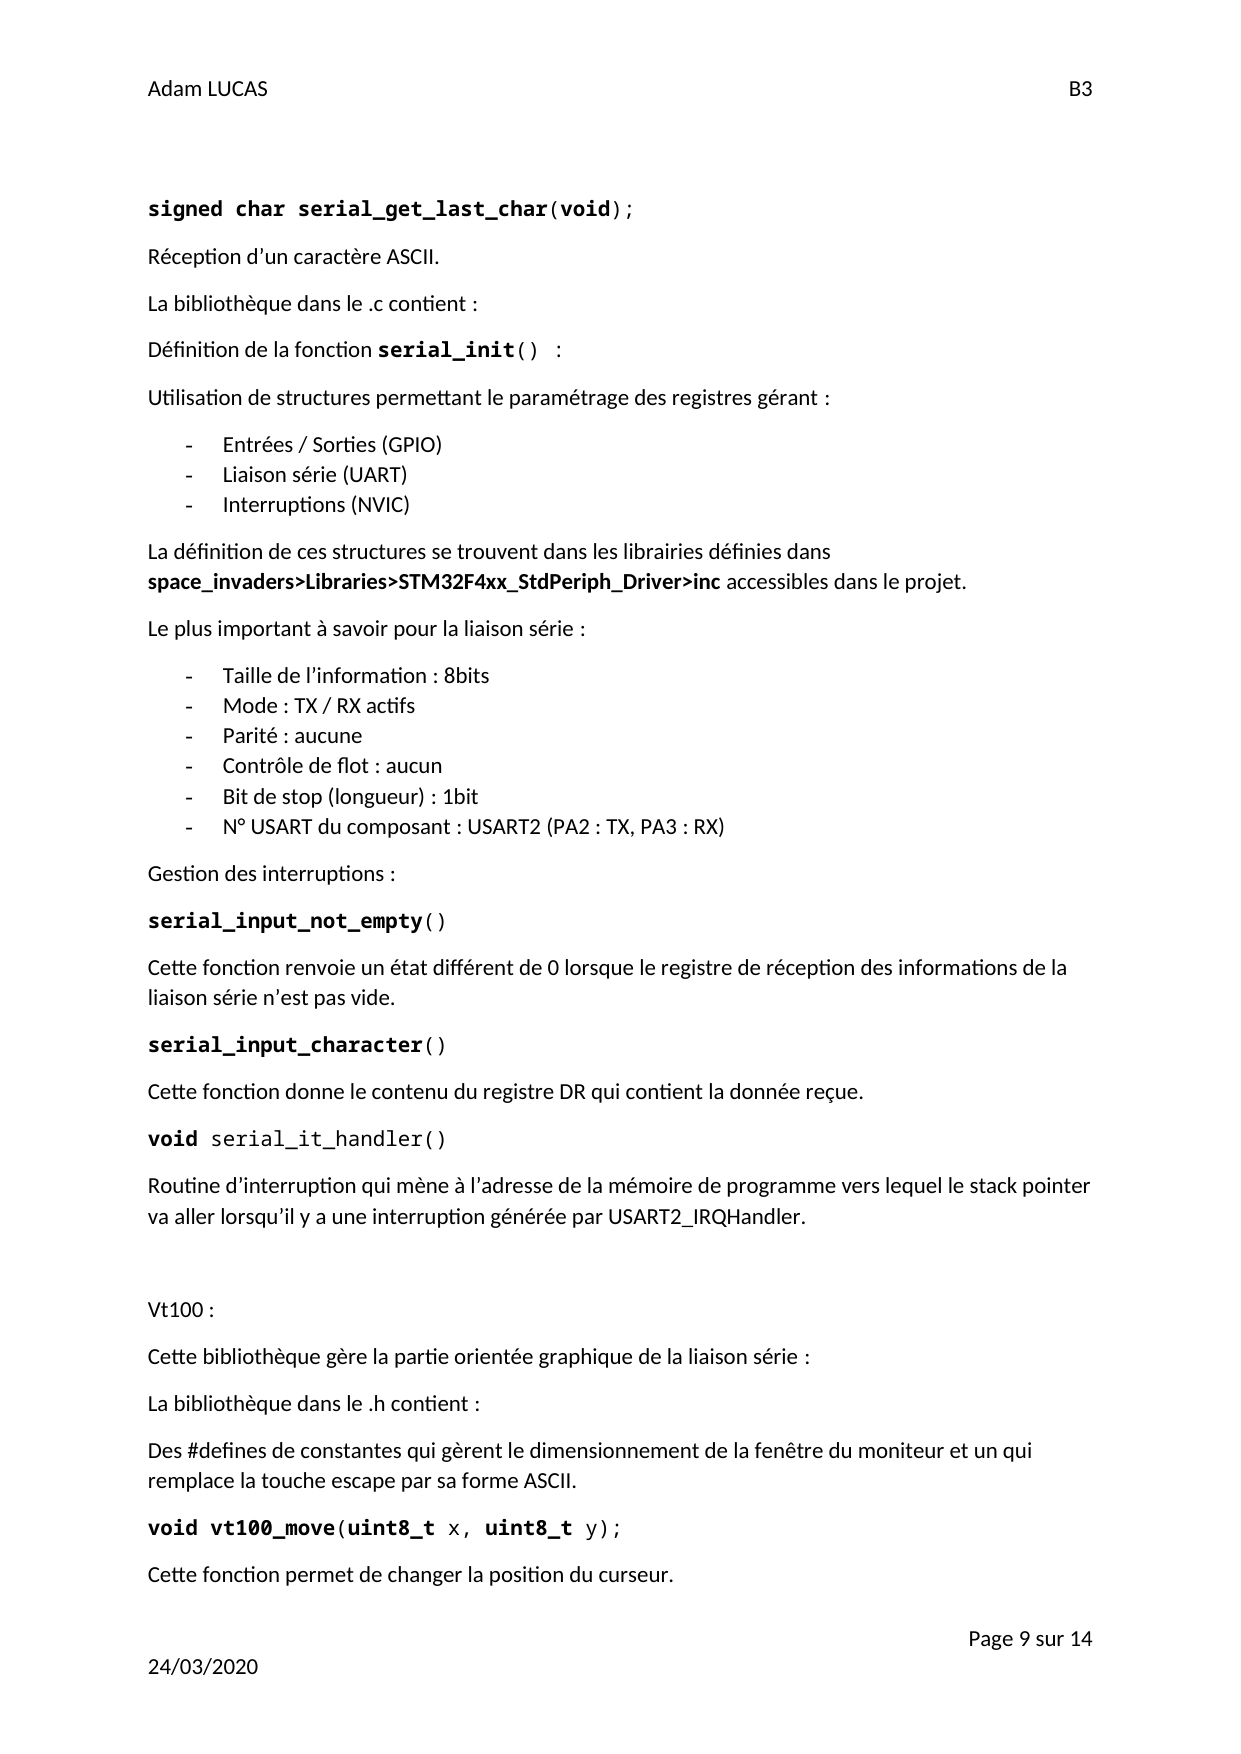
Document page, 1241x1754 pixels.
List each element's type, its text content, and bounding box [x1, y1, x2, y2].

text Le plus important à savoir pour la liaison série : [148, 614, 1093, 642]
text Des #defines de constantes qui gèrent le dimensionnement de la fenêtre du moniteur et un qui remplace la touche escape par sa forme ASCII. [148, 1436, 1093, 1494]
text Routine d’interruption qui mène à l’adresse de la mémoire de programme vers lequel le stack pointer va aller lorsqu’il y a une interruption générée par USART2_IRQHandler. [148, 1172, 1093, 1230]
list Mode : TX / RX actifs [185, 691, 1093, 719]
list Parité : aucune [185, 721, 1093, 749]
text serial_input_character() [148, 1030, 1093, 1058]
text Gestion des interruptions : [148, 859, 1093, 887]
text Cette fonction donne le contenu du registre DR qui contient la donnée reçue. [148, 1077, 1093, 1105]
text La définition de ces structures se trouvent dans les librairies définies dans space_invaders>Libraries>STM32F4xx_StdPeriph_Driver>inc accessibles dans le projet. [148, 537, 1093, 595]
text Définition de la fonction serial_init() : [148, 336, 1093, 364]
text Cette bibliothèque gère la partie orientée graphique de la liaison série : [148, 1342, 1093, 1370]
text Vt100 : [148, 1296, 1093, 1323]
list Entrées / Sorties (GPIO) [185, 430, 1093, 458]
list Interruptions (NVIC) [185, 490, 1093, 518]
text signed char serial_get_last_char(void); [148, 194, 1093, 223]
text Cette fonction permet de changer la position du curseur. [148, 1561, 1093, 1588]
text Réception d’un caractère ASCII. [148, 242, 1093, 270]
list Taille de l’information : 8bits [185, 661, 1093, 689]
list Liaison série (UART) [185, 460, 1093, 488]
text La bibliothèque dans le .h contient : [148, 1389, 1093, 1417]
list Contrôle de flot : aucun [185, 752, 1093, 779]
text Utilisation de structures permettant le paramétrage des registres gérant : [148, 383, 1093, 411]
list Bit de stop (longueur) : 1bit [185, 782, 1093, 810]
text serial_input_not_empty() [148, 906, 1093, 934]
text void vt100_move(uint8_t x, uint8_t y); [148, 1513, 1093, 1542]
text La bibliothèque dans le .c contient : [148, 289, 1093, 317]
text void serial_it_handler() [148, 1124, 1093, 1153]
list N° USART du composant : USART2 (PA2 : TX, PA3 : RX) [185, 812, 1093, 840]
text Cette fonction renvoie un état différent de 0 lorsque le registre de réception des informations de la liaison série n’est pas vide. [148, 953, 1093, 1011]
